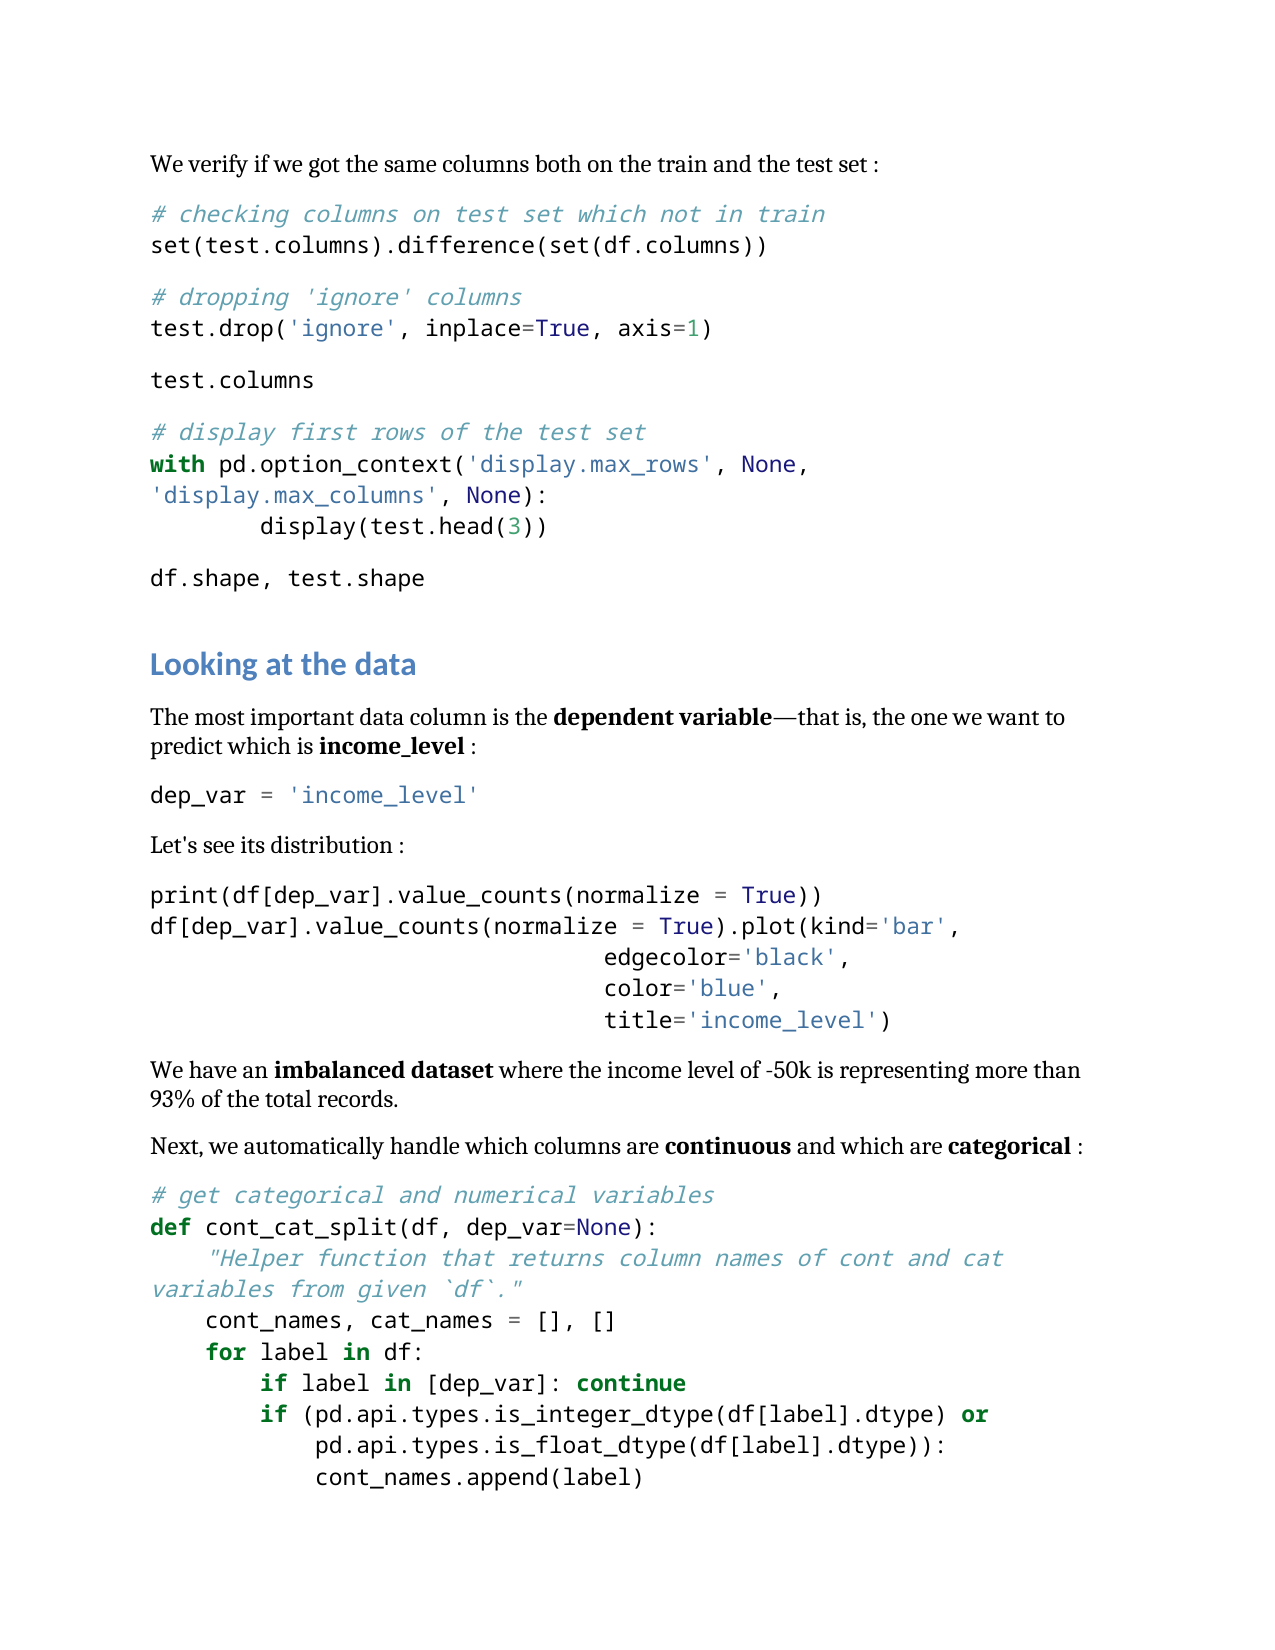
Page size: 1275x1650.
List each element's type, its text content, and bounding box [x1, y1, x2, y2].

text # display first rows of the test set with pd.option_context('display.max_rows', None, 'display.max_columns', None): display(test.head(3)) [150, 416, 1125, 541]
text The most important data column is the dependent variable—that is, the one we want to predict which is income_level : [150, 703, 1125, 760]
text print(df[dep_var].value_counts(normalize = True)) df[dep_var].value_counts(normalize = True).plot(kind='bar', edgecolor='black', color='blue', title='income_level') [150, 879, 1125, 1035]
text We have an imbalanced dataset where the income level of -50k is representing more than 93% of the total records. [150, 1056, 1125, 1113]
text # dropping 'ignore' columns test.drop('ignore', inplace=True, axis=1) [150, 281, 1125, 343]
text test.columns [150, 364, 1125, 395]
text # checking columns on test set which not in train set(test.columns).difference(set(df.columns)) [150, 197, 1125, 260]
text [150, 1179, 1125, 1492]
text We verify if we got the same columns both on the train and the test set : [150, 150, 1125, 179]
text dep_var = 'income_level' [150, 779, 1125, 810]
subtitle Looking at the data [150, 643, 1125, 684]
text Let's see its distribution : [150, 831, 1125, 860]
text Next, we automatically handle which columns are continuous and which are categorical : [150, 1132, 1125, 1161]
text df.shape, test.shape [150, 562, 1125, 593]
